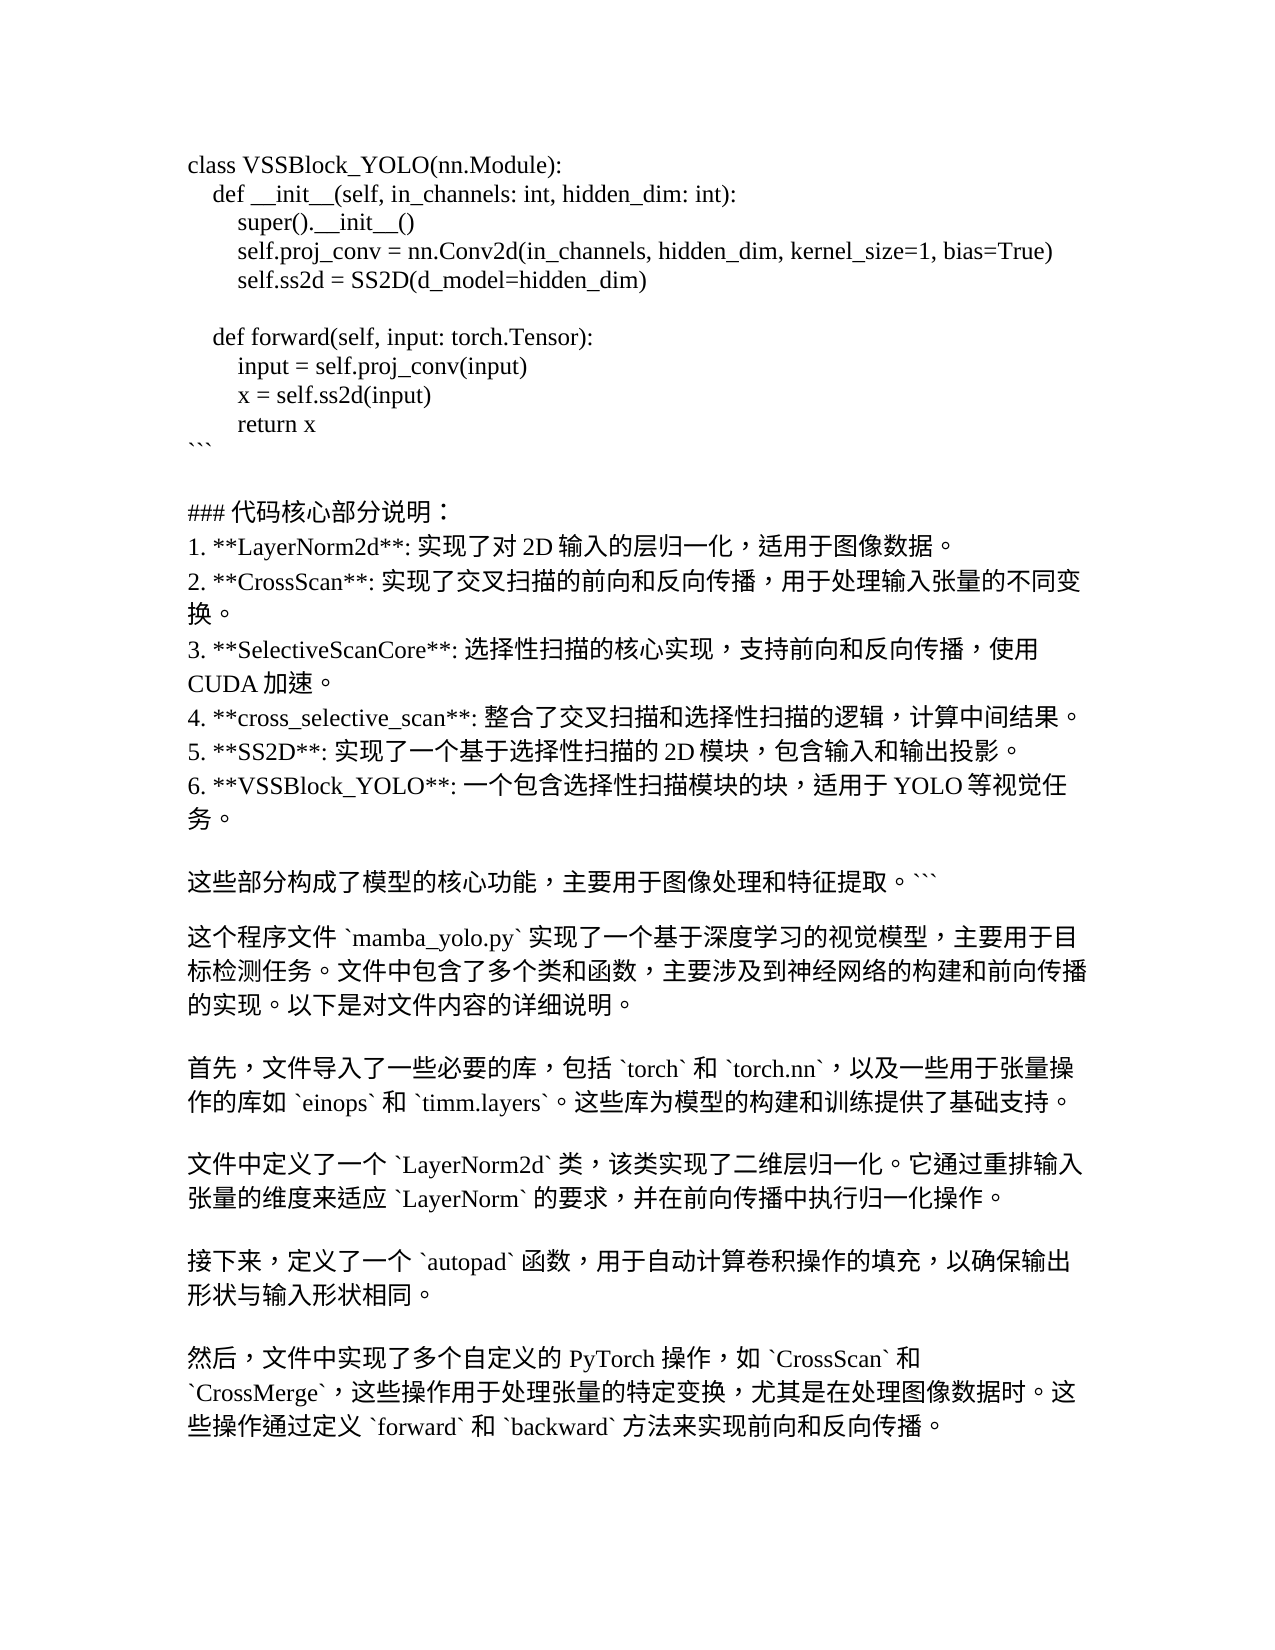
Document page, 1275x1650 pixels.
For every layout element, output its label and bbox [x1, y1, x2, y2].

text [187, 150, 1087, 898]
text [187, 919, 1087, 1472]
